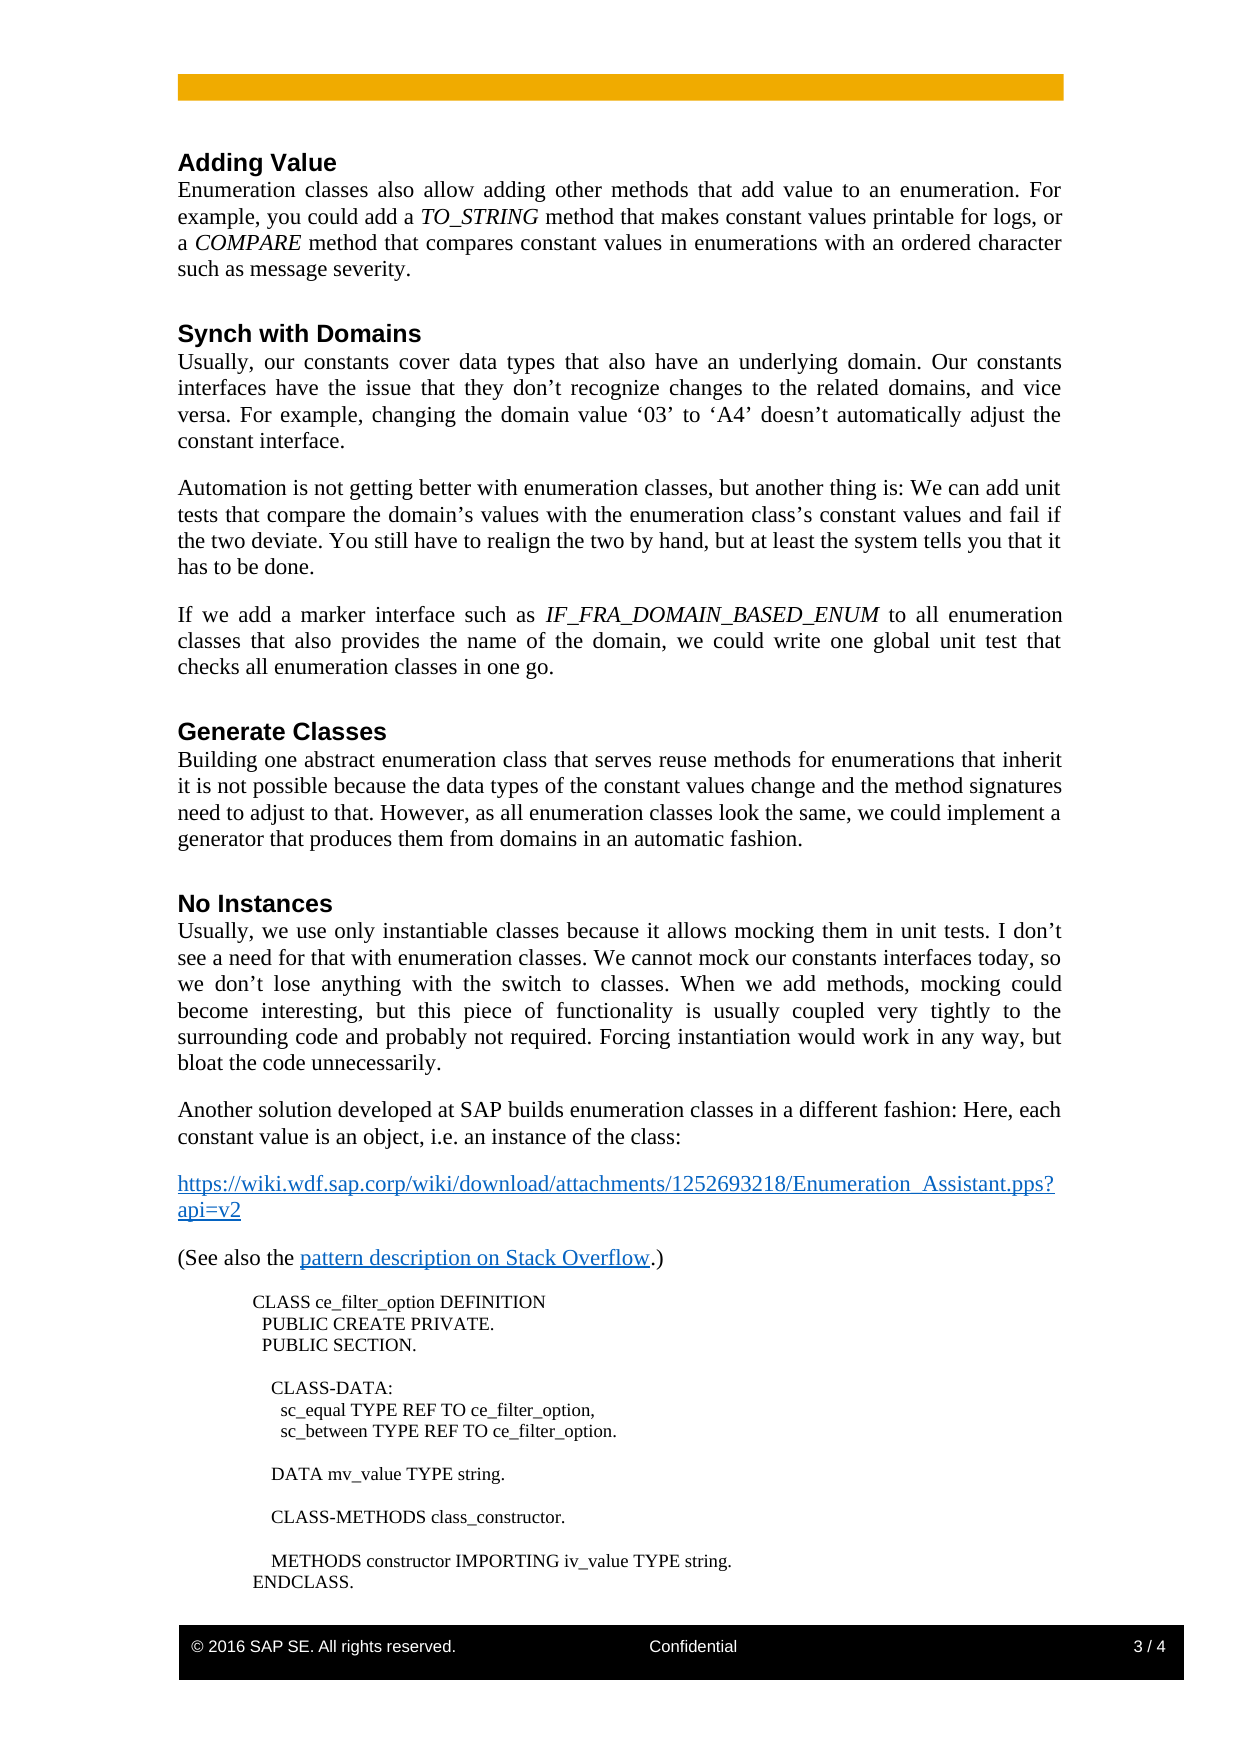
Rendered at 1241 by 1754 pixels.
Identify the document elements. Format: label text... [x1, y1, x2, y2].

text PUBLIC CREATE PRIVATE. [252, 1312, 1063, 1334]
text If we add a marker interface such as IF_FRA_DOMAIN_BASED_ENUM to all enumeration classes that also provides the name of the domain, we could write one global unit test that checks all enumeration classes in one go. [177, 601, 1063, 680]
text Usually, our constants cover data types that also have an underlying domain. Our constants interfaces have the issue that they don’t recognize changes to the related domains, and vice versa. For example, changing the domain value ‘03’ to ‘A4’ doesn’t automatically adjust the constant interface. [177, 348, 1063, 453]
text Usually, we use only instantiable classes because it allows mocking them in unit tests. I don’t see a need for that with enumeration classes. We cannot mock our constants interfaces today, so we don’t lose anything with the switch to classes. When we add methods, mocking could become interesting, but this piece of functionality is usually coupled very tightly to the surrounding code and probably not required. Forcing instantiation would work in any way, but bloat the code unnecessarily. [177, 918, 1063, 1076]
text CLASS ce_filter_option DEFINITION [252, 1291, 1063, 1312]
text PUBLIC SECTION. [252, 1334, 1063, 1356]
text Automation is not getting better with enumeration classes, but another thing is: We can add unit tests that compare the domain’s values with the enumeration class’s constant values and fail if the two deviate. You still have to realign the two by hand, but at least the system tells you that it has to be done. [177, 474, 1063, 580]
subtitle No Instances [177, 889, 1063, 918]
text CLASS-DATA: [252, 1377, 1063, 1399]
text Building one abstract enumeration class that serves reuse methods for enumerations that inherit it is not possible because the data types of the constant values change and the method signatures need to adjust to that. However, as all enumeration classes look the same, we could implement a generator that produces them from domains in an automatic fashion. [177, 746, 1063, 851]
text DATA mv_value TYPE string. [252, 1463, 1063, 1485]
subtitle Generate Classes [177, 717, 1063, 746]
text (See also the pattern description on Stack Overflow.) [177, 1244, 1063, 1270]
text sc_equal TYPE REF TO ce_filter_option, [252, 1399, 1063, 1420]
text sc_between TYPE REF TO ce_filter_option. [252, 1420, 1063, 1442]
text Enumeration classes also allow adding other methods that add value to an enumeration. For example, you could add a TO_STRING method that makes constant values printable for logs, or a COMPARE method that compares constant values in enumerations with an ordered character such as message severity. [177, 176, 1063, 282]
text METHODS constructor IMPORTING iv_value TYPE string. [252, 1549, 1063, 1571]
text https://wiki.wdf.sap.corp/wiki/download/attachments/1252693218/Enumeration_Assistant.pps?api=v2 [177, 1170, 1063, 1223]
text Another solution developed at SAP builds enumeration classes in a different fashion: Here, each constant value is an object, i.e. an instance of the class: [177, 1097, 1063, 1149]
subtitle Synch with Domains [177, 319, 1063, 348]
subtitle Adding Value [177, 148, 1063, 176]
text ENDCLASS. [252, 1571, 1063, 1593]
text CLASS-METHODS class_constructor. [252, 1506, 1063, 1528]
